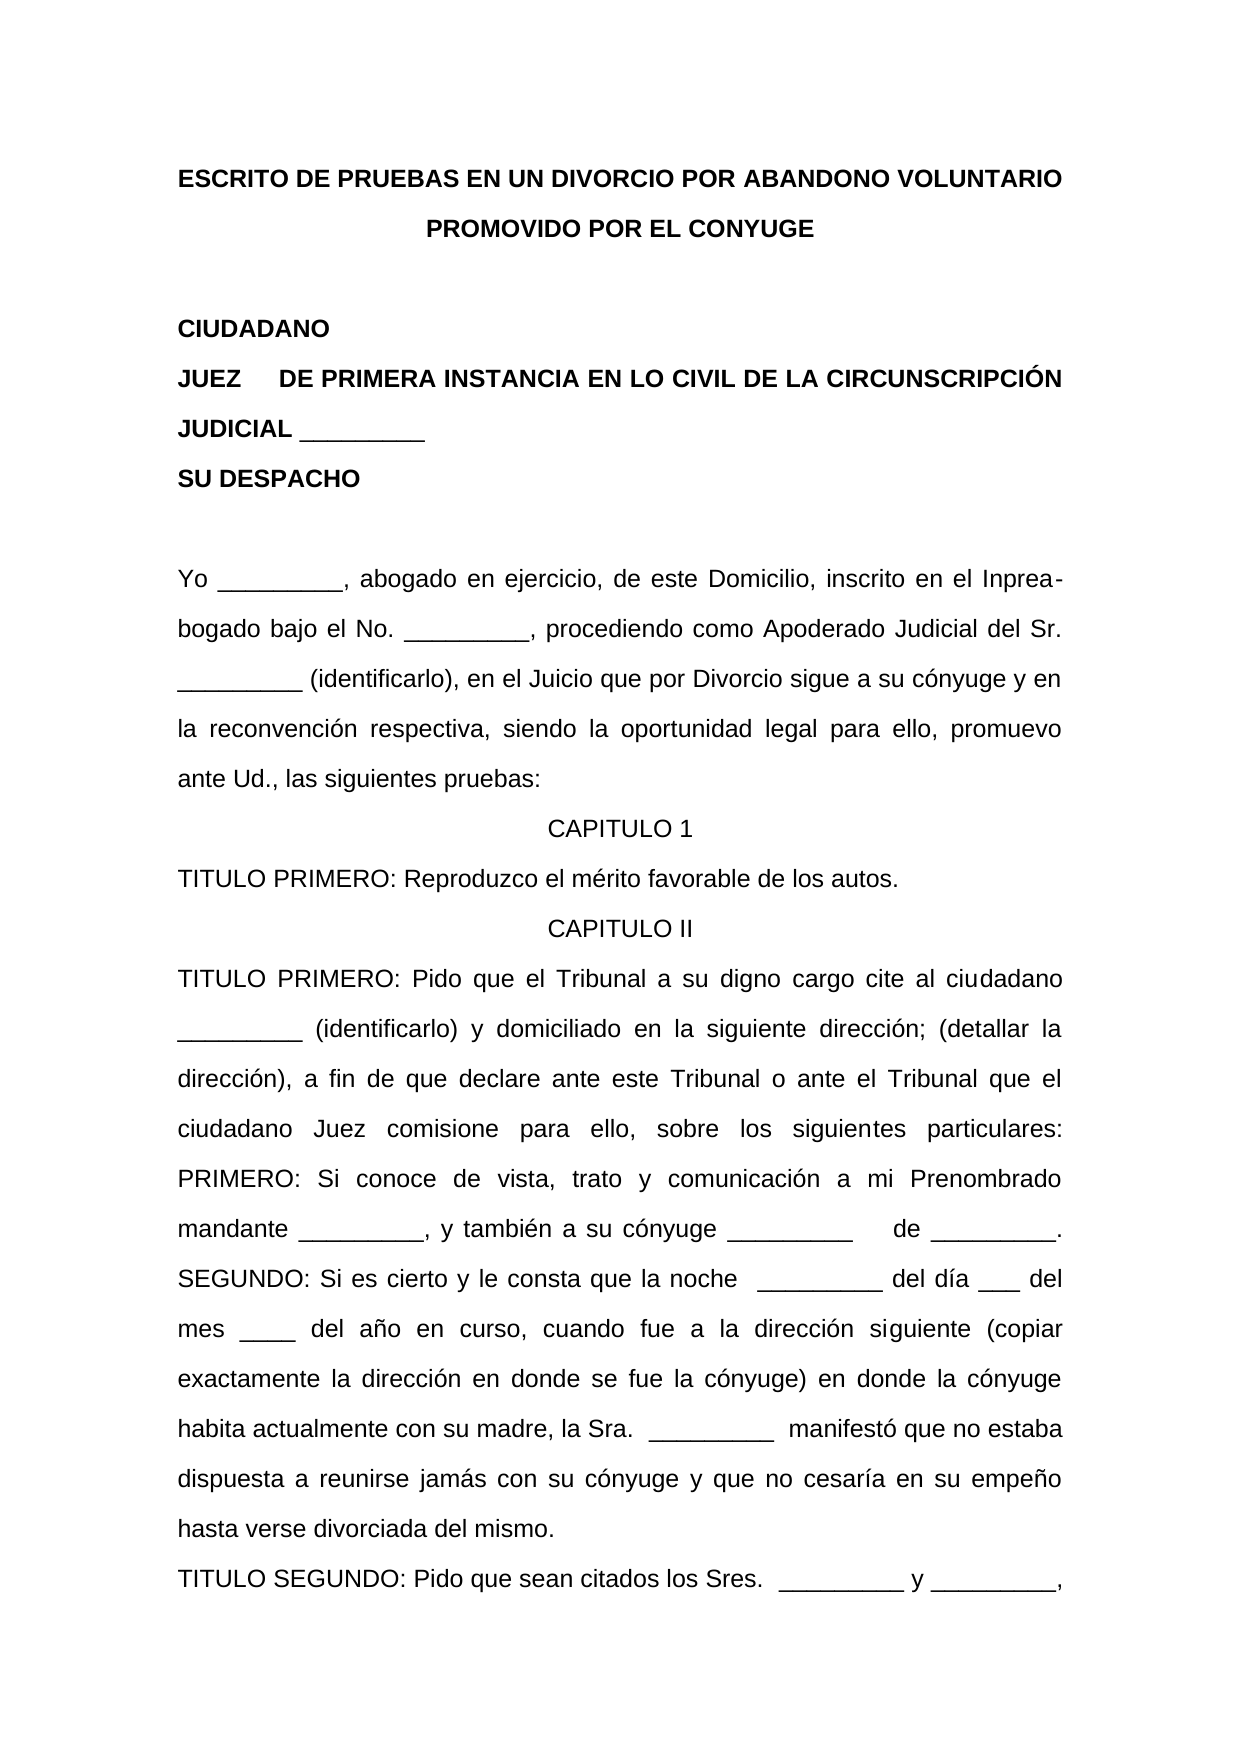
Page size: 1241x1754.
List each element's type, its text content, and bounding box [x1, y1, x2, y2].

text SU DESPACHO [177, 448, 1063, 498]
text TITULO PRIMERO: Reproduzco el mérito favorable de los autos. [177, 848, 1063, 898]
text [177, 1548, 1063, 1598]
text TITULO PRIMERO: Pido que el Tribunal a su digno cargo cite al ciudadano _________ (identificarlo) y domiciliado en la siguiente dirección; (detallar la dirección), a fin de que declare ante este Tribunal o ante el Tribunal que el ciudadano Juez comisione para ello, sobre los siguientes particulares: PRIMERO: Si conoce de vista, trato y comunicación a mi Prenombrado mandante _________, y también a su cónyuge _________ de _________. SEGUNDO: Si es cierto y le consta que la noche _________ del día ___ del mes ____ del año en curso, cuando fue a la dirección siguiente (copiar exactamente la dirección en donde se fue la cónyuge) en donde la cónyuge habita actualmente con su madre, la Sra. _________ manifestó que no estaba dispuesta a reunirse jamás con su cónyuge y que no cesaría en su empeño hasta verse divorciada del mismo. [177, 948, 1063, 1548]
text CAPITULO 1 [177, 798, 1063, 848]
text Yo _________, abogado en ejercicio, de este Domicilio, inscrito en el Inpreabogado bajo el No. _________, procediendo como Apoderado Judicial del Sr. _________ (identificarlo), en el Juicio que por Divorcio sigue a su cónyuge y en la reconvención respectiva, siendo la oportunidad legal para ello, promuevo ante Ud., las siguientes pruebas: [177, 548, 1063, 798]
text CAPITULO II [177, 898, 1063, 948]
text ESCRITO DE PRUEBAS EN UN DIVORCIO POR ABANDONO VOLUNTARIO PROMOVIDO POR EL CONYUGE [177, 148, 1063, 248]
text JUEZ DE PRIMERA INSTANCIA EN LO CIVIL DE LA CIRCUNSCRIPCIÓN JUDICIAL _________ [177, 348, 1063, 448]
text CIUDADANO [177, 298, 1063, 348]
